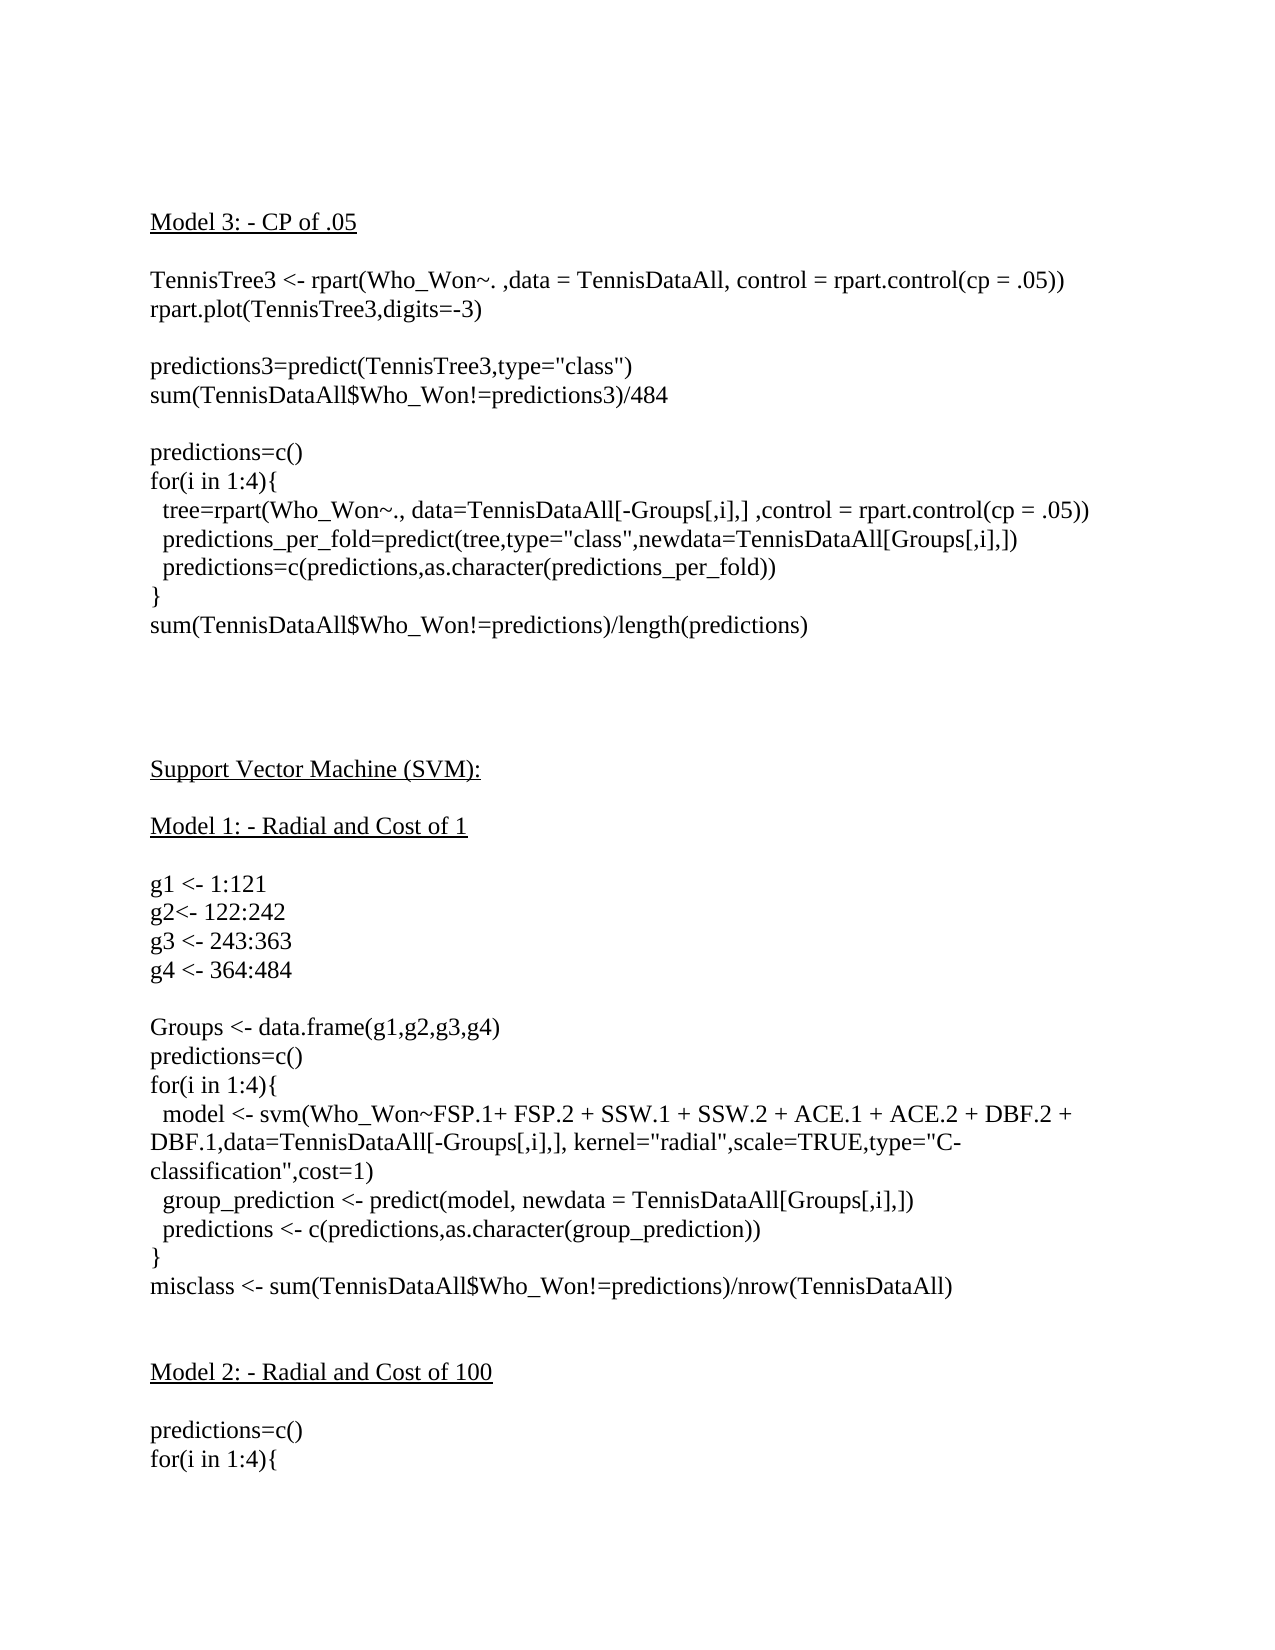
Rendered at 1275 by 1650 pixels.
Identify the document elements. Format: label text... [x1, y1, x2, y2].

text predictions=c(predictions,as.character(predictions_per_fold)) [150, 552, 1125, 581]
text Model 3: - CP of .05 [150, 207, 1125, 236]
text Groups <- data.frame(g1,g2,g3,g4) [150, 1012, 1125, 1041]
text model <- svm(Who_Won~FSP.1+ FSP.2 + SSW.1 + SSW.2 + ACE.1 + ACE.2 + DBF.2 + DBF.1,data=TennisDataAll[-Groups[,i],], kernel="radial",scale=TRUE,type="C-classification",cost=1) [150, 1099, 1125, 1185]
text for(i in 1:4){ [150, 1444, 1125, 1472]
text group_prediction <- predict(model, newdata = TennisDataAll[Groups[,i],]) [150, 1185, 1125, 1214]
text predictions=c() [150, 1041, 1125, 1070]
text g1 <- 1:121 [150, 869, 1125, 897]
text rpart.plot(TennisTree3,digits=-3) [150, 294, 1125, 322]
text sum(TennisDataAll$Who_Won!=predictions3)/484 [150, 380, 1125, 409]
text predictions3=predict(TennisTree3,type="class") [150, 351, 1125, 380]
text sum(TennisDataAll$Who_Won!=predictions)/length(predictions) [150, 610, 1125, 639]
text predictions <- c(predictions,as.character(group_prediction)) [150, 1214, 1125, 1242]
text misclass <- sum(TennisDataAll$Who_Won!=predictions)/nrow(TennisDataAll) [150, 1271, 1125, 1300]
text for(i in 1:4){ [150, 466, 1125, 495]
text predictions_per_fold=predict(tree,type="class",newdata=TennisDataAll[Groups[,i],]) [150, 524, 1125, 552]
text predictions=c() [150, 1415, 1125, 1444]
text Support Vector Machine (SVM): [150, 754, 1125, 782]
text } [150, 581, 1125, 610]
text Model 1: - Radial and Cost of 1 [150, 811, 1125, 840]
text TennisTree3 <- rpart(Who_Won~. ,data = TennisDataAll, control = rpart.control(cp = .05)) [150, 265, 1125, 294]
text predictions=c() [150, 437, 1125, 466]
text for(i in 1:4){ [150, 1070, 1125, 1099]
text g3 <- 243:363 [150, 926, 1125, 955]
text tree=rpart(Who_Won~., data=TennisDataAll[-Groups[,i],] ,control = rpart.control(cp = .05)) [150, 495, 1125, 524]
text g4 <- 364:484 [150, 955, 1125, 984]
text Model 2: - Radial and Cost of 100 [150, 1357, 1125, 1386]
text g2<- 122:242 [150, 897, 1125, 926]
text } [150, 1242, 1125, 1271]
